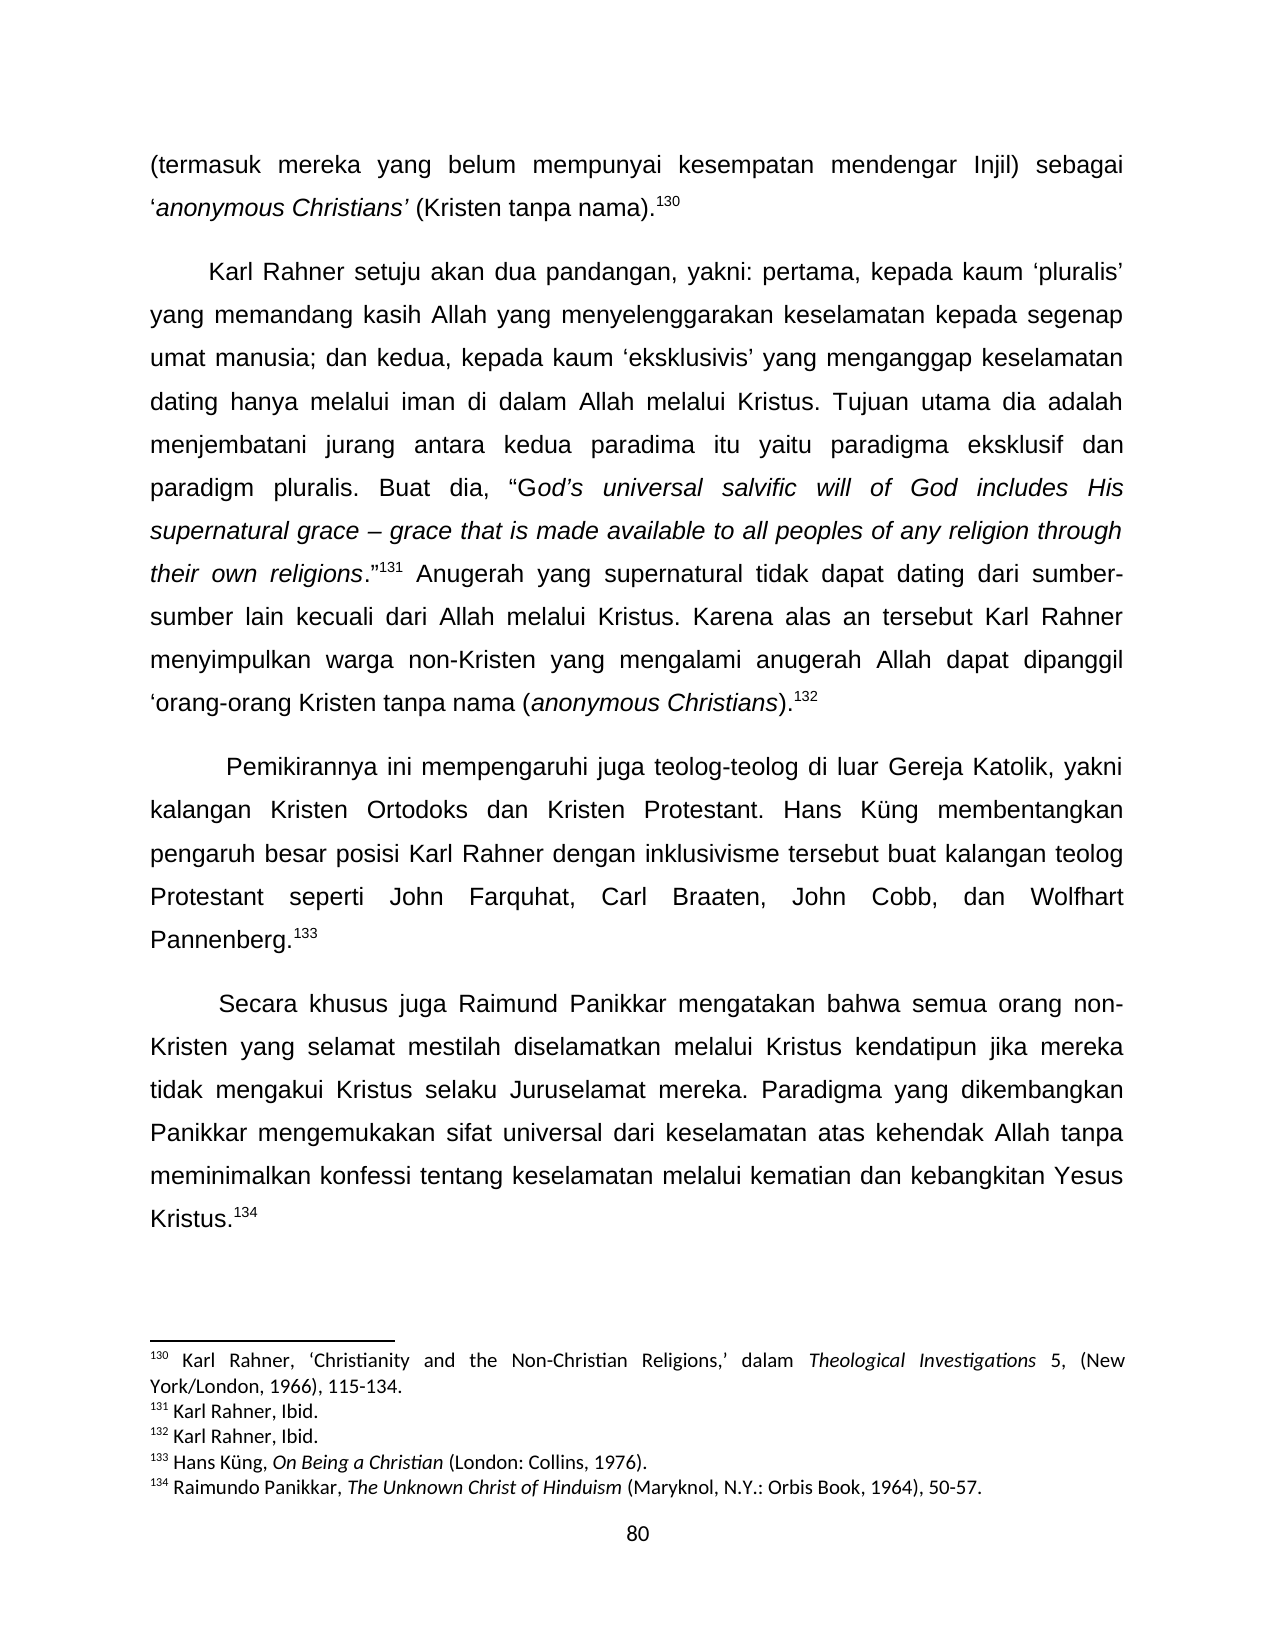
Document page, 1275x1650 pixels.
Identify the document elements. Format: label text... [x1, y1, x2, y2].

text Karl Rahner setuju akan dua pandangan, yakni: pertama, kepada kaum ‘pluralis’ yang memandang kasih Allah yang menyelenggarakan keselamatan kepada segenap umat manusia; dan kedua, kepada kaum ‘eksklusivis’ yang menganggap keselamatan dating hanya melalui iman di dalam Allah melalui Kristus. Tujuan utama dia adalah menjembatani jurang antara kedua paradima itu yaitu paradigma eksklusif dan paradigm pluralis. Buat dia, “God’s universal salvific will of God includes His supernatural grace – grace that is made available to all peoples of any religion through their own religions.” Anugerah yang supernatural tidak dapat dating dari sumber-sumber lain kecuali dari Allah melalui Kristus. Karena alas an tersebut Karl Rahner menyimpulkan warga non-Kristen yang mengalami anugerah Allah dapat dipanggil ‘orang-orang Kristen tanpa nama (anonymous Christians). [150, 257, 1125, 717]
text Pemikirannya ini mempengaruhi juga teolog-teolog di luar Gereja Katolik, yakni kalangan Kristen Ortodoks dan Kristen Protestant. Hans Küng membentangkan pengaruh besar posisi Karl Rahner dengan inklusivisme tersebut buat kalangan teolog Protestant seperti John Farquhat, Carl Braaten, John Cobb, dan Wolfhart Pannenberg. [150, 752, 1125, 953]
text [150, 150, 1125, 222]
text Secara khusus juga Raimund Panikkar mengatakan bahwa semua orang non-Kristen yang selamat mestilah diselamatkan melalui Kristus kendatipun jika mereka tidak mengakui Kristus selaku Juruselamat mereka. Paradigma yang dikembangkan Panikkar mengemukakan sifat universal dari keselamatan atas kehendak Allah tanpa meminimalkan konfessi tentang keselamatan melalui kematian dan kebangkitan Yesus Kristus. [150, 989, 1125, 1233]
